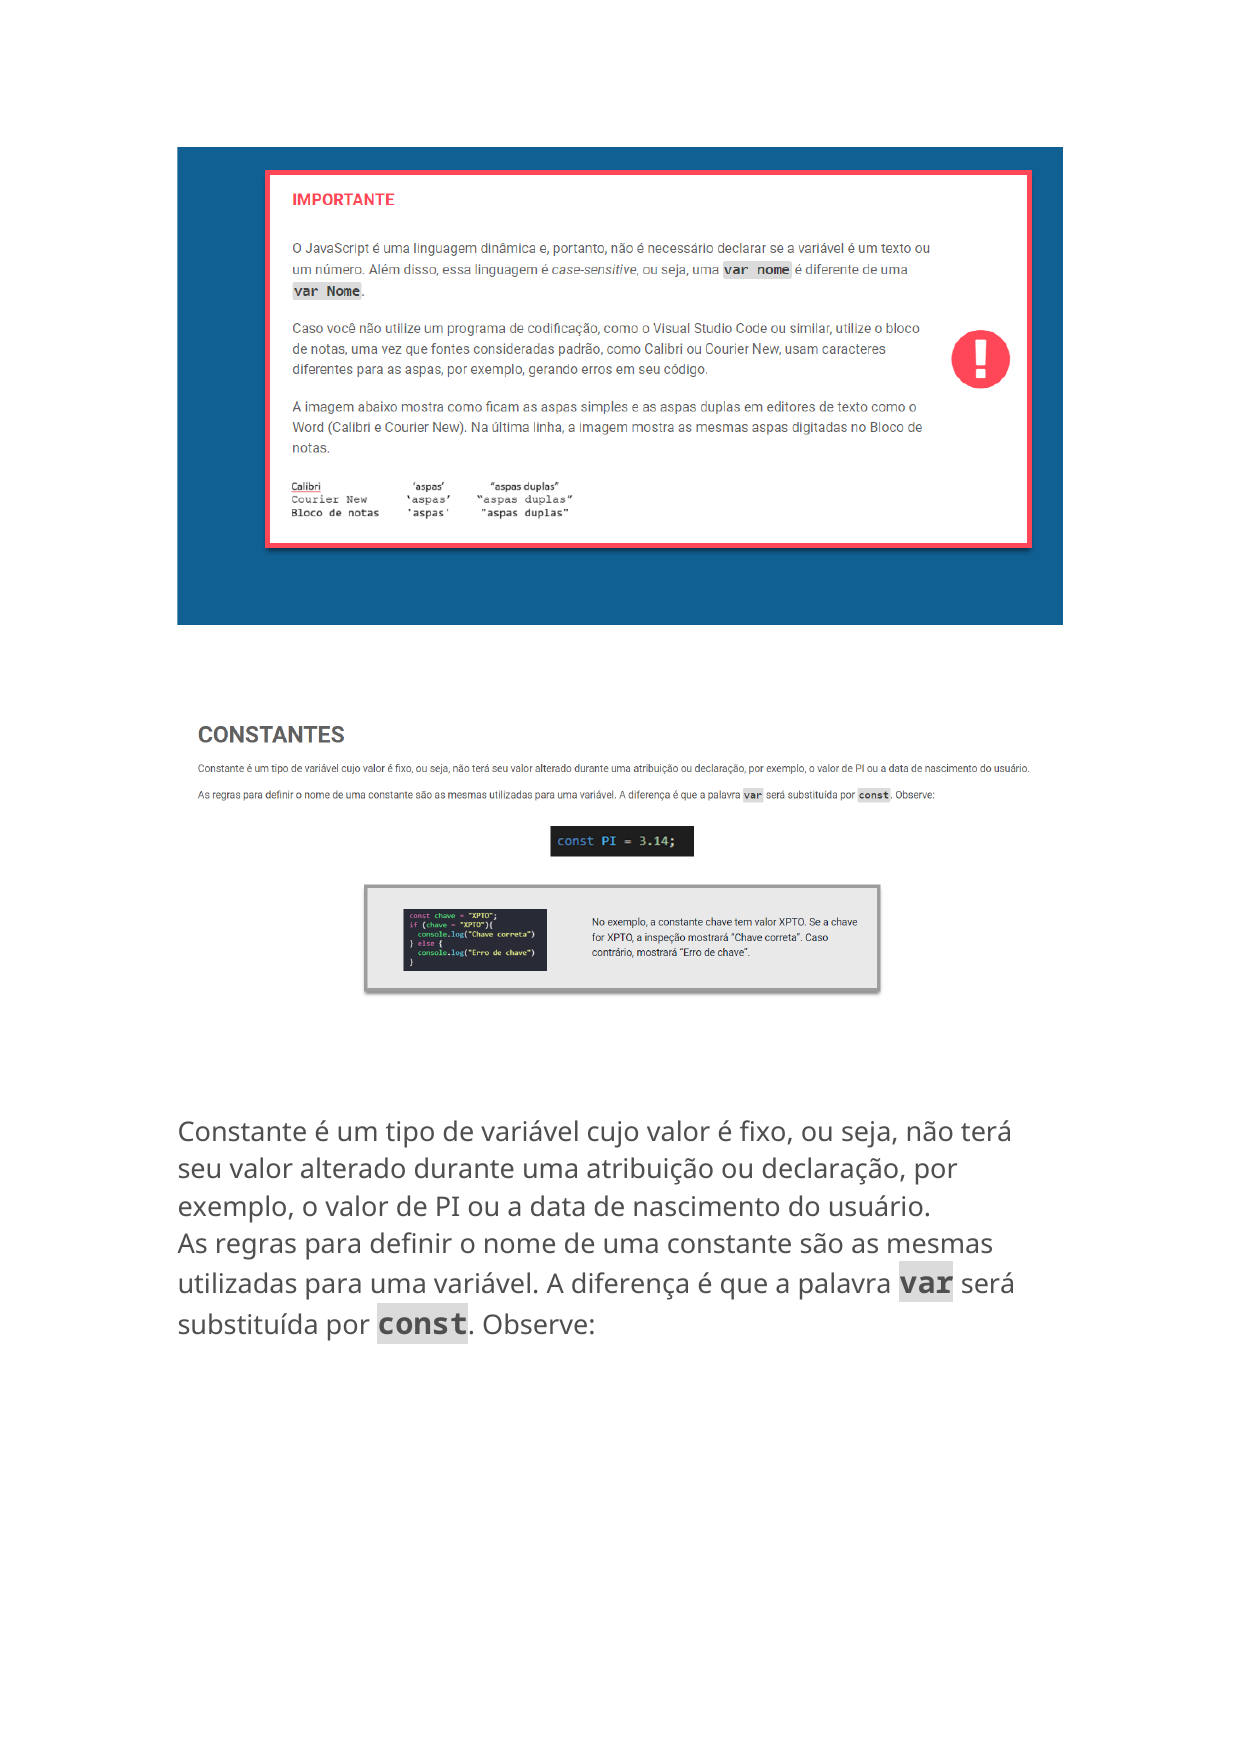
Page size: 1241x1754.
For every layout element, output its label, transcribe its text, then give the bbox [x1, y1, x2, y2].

text As regras para definir o nome de uma constante são as mesmas utilizadas para uma variável. A diferença é que a palavra var será substituída por const. Observe: [177, 1224, 1063, 1344]
picture [177, 147, 1063, 625]
text Constante é um tipo de variável cujo valor é fixo, ou seja, não terá seu valor alterado durante uma atribuição ou declaração, por exemplo, o valor de PI ou a data de nascimento do usuário. [177, 1111, 1063, 1224]
picture [177, 690, 1063, 1046]
